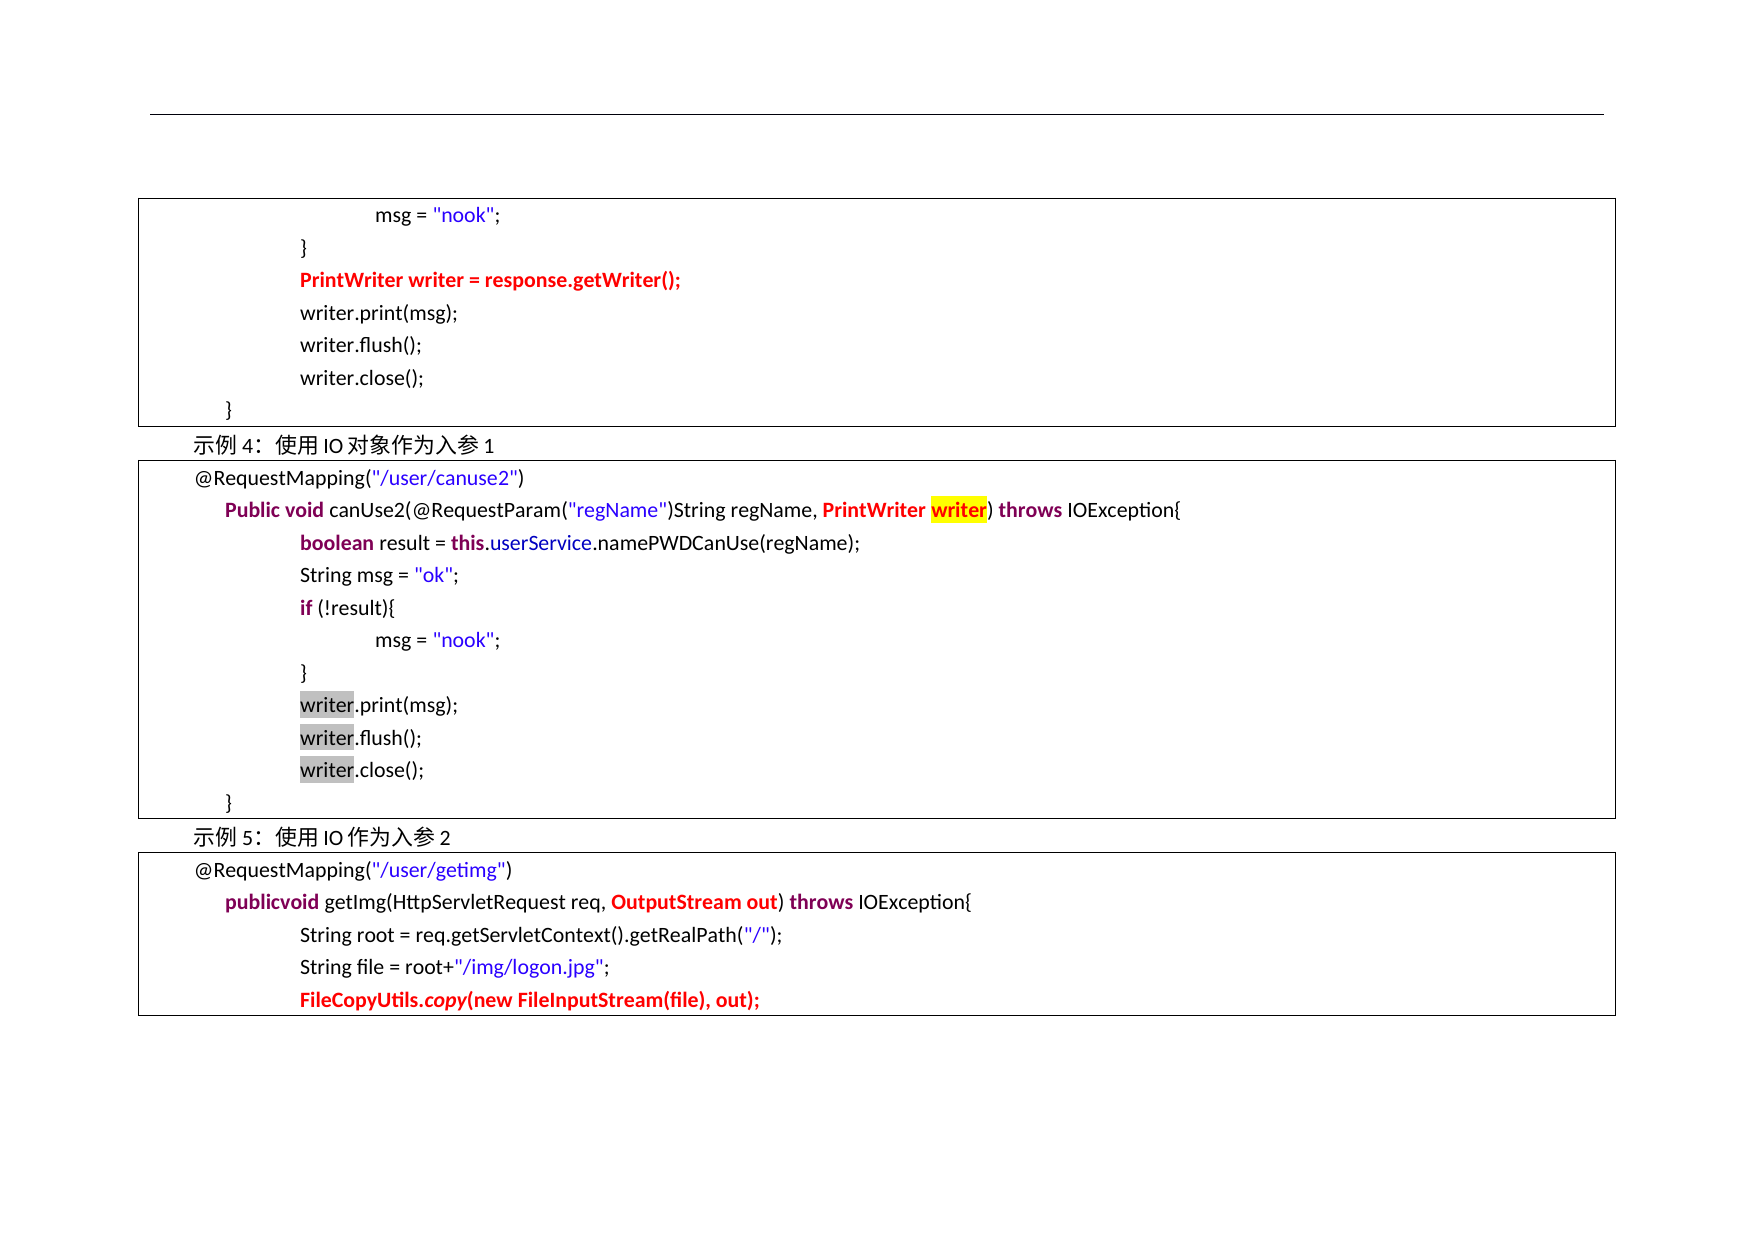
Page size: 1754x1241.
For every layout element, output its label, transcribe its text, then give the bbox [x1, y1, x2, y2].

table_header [139, 853, 1615, 1015]
table_header @RequestMapping("/user/canuse2") Public void canUse2(@RequestParam("regName")String regName, PrintWriter writer) throws IOException{ boolean result = this.userService.namePWDCanUse(regName); String msg = "ok"; if (!result){ msg = "nook"; } writer.print(msg); writer.flush(); writer.close(); } [139, 461, 1615, 818]
text 示例5：使用IO作为入参2 [150, 819, 1604, 852]
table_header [139, 199, 1615, 426]
text 示例4：使用IO对象作为入参1 [150, 427, 1604, 460]
